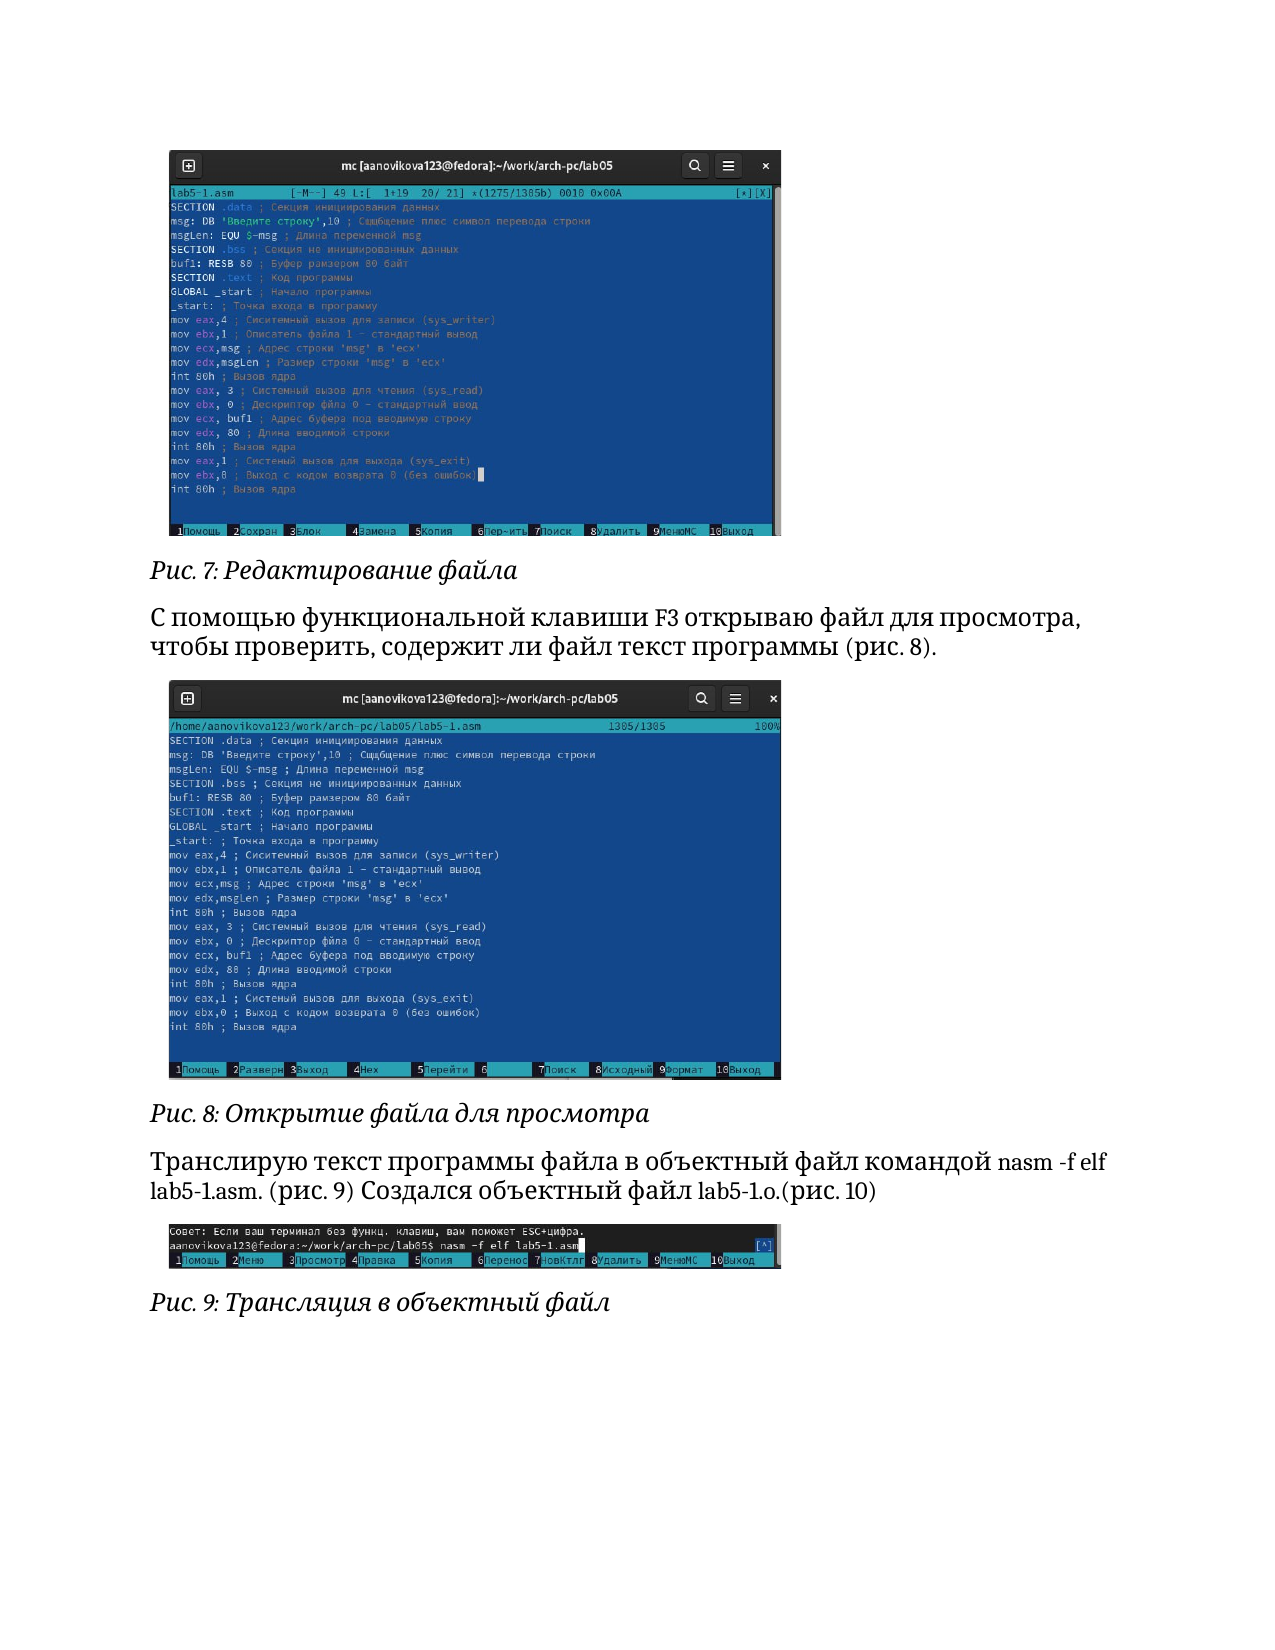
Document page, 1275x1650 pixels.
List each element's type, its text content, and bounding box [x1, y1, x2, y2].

picture [168, 150, 782, 536]
text С помощью функциональной клавиши F3 открываю файл для просмотра, чтобы проверить, содержит ли файл текст программы (рис. 8). [150, 604, 1125, 662]
text Рис. 8: Открытие файла для просмотра [150, 1100, 1125, 1129]
text Рис. 9: Трансляция в объектный файл [150, 1289, 1125, 1318]
text Транслирую текст программы файла в объектный файл командой nasm -f elf lab5-1.asm. (рис. 9) Создался объектный файл lab5-1.o.(рис. 10) [150, 1148, 1125, 1205]
picture [168, 680, 782, 1080]
text Рис. 7: Редактирование файла [150, 557, 1125, 586]
picture [168, 1224, 782, 1269]
